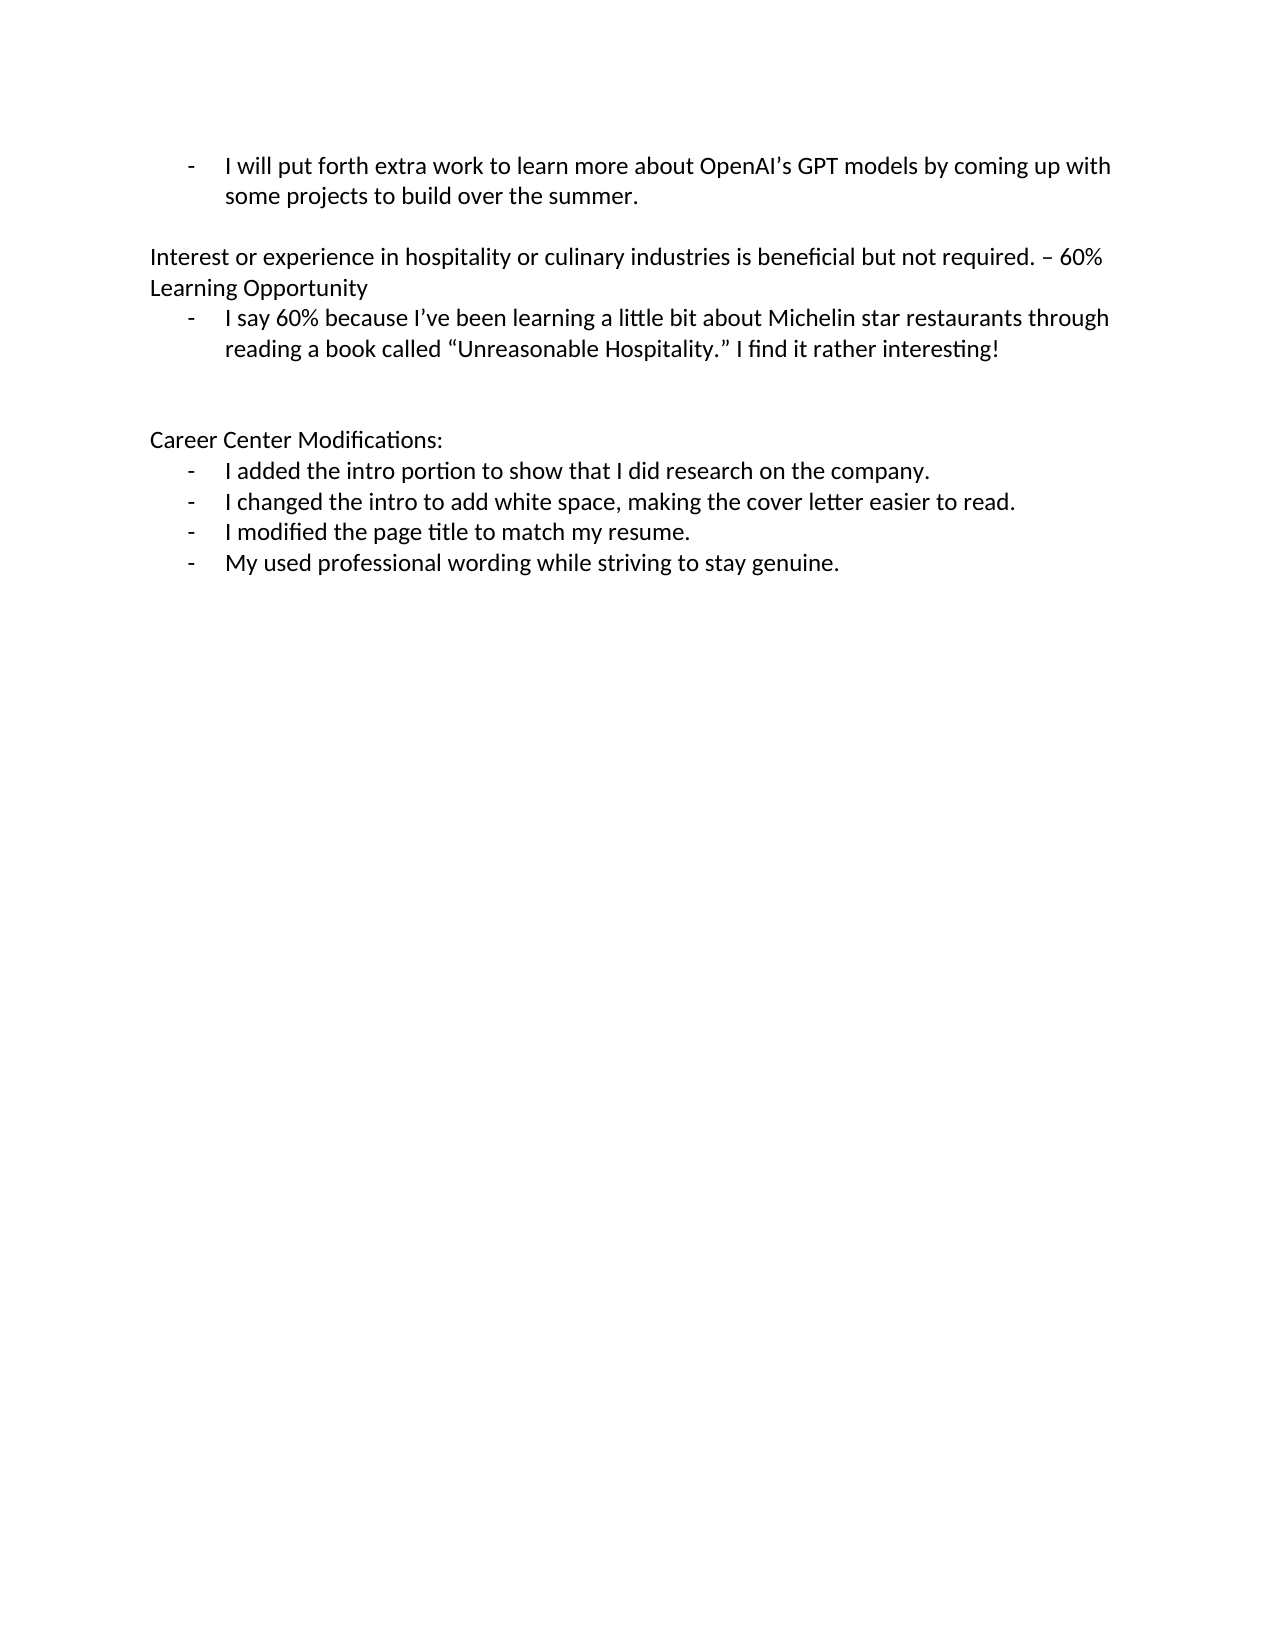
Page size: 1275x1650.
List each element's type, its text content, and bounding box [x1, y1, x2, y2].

list I modified the page title to match my resume. [187, 516, 1125, 547]
text Career Center Modifications: [150, 425, 1125, 455]
list My used professional wording while striving to stay genuine. [187, 547, 1125, 577]
list I say 60% because I’ve been learning a little bit about Michelin star restaurants through reading a book called “Unreasonable Hospitality.” I find it rather interesting! [187, 303, 1125, 364]
text Interest or experience in hospitality or culinary industries is beneficial but not required. – 60% Learning Opportunity [150, 242, 1125, 303]
list I will put forth extra work to learn more about OpenAI’s GPT models by coming up with some projects to build over the summer. [187, 150, 1125, 211]
list I added the intro portion to show that I did research on the company. [187, 455, 1125, 486]
list I changed the intro to add white space, making the cover letter easier to read. [187, 486, 1125, 516]
